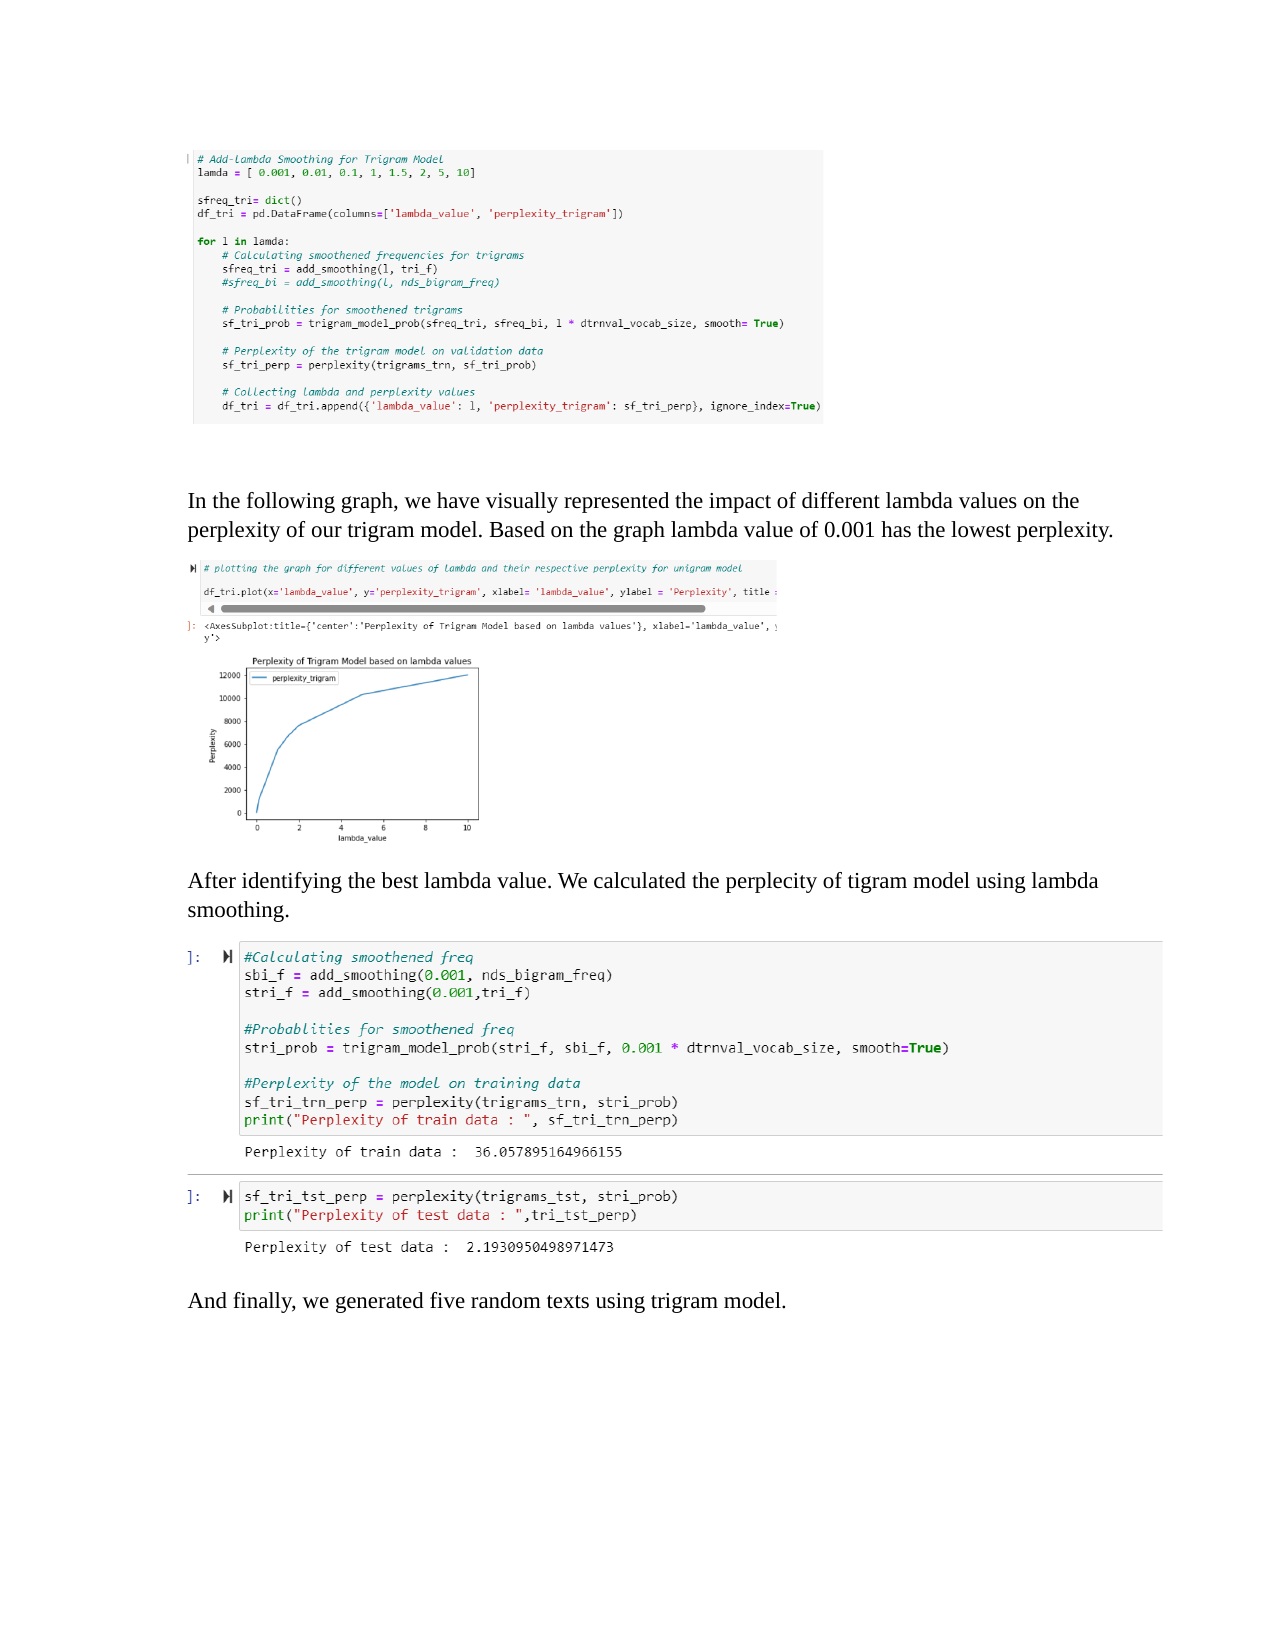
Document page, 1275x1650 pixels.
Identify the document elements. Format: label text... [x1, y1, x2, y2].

text After identifying the best lambda value. We calculated the perplecity of tigram model using lambda smoothing. [187, 868, 1125, 922]
picture [187, 941, 1163, 1269]
picture [187, 150, 824, 424]
picture [187, 560, 777, 849]
text In the following graph, we have visually represented the impact of different lambda values on the perplexity of our trigram model. Based on the graph lambda value of 0.001 has the lowest perplexity. [187, 487, 1125, 542]
text And finally, we generated five random texts using trigram model. [187, 1287, 1125, 1314]
